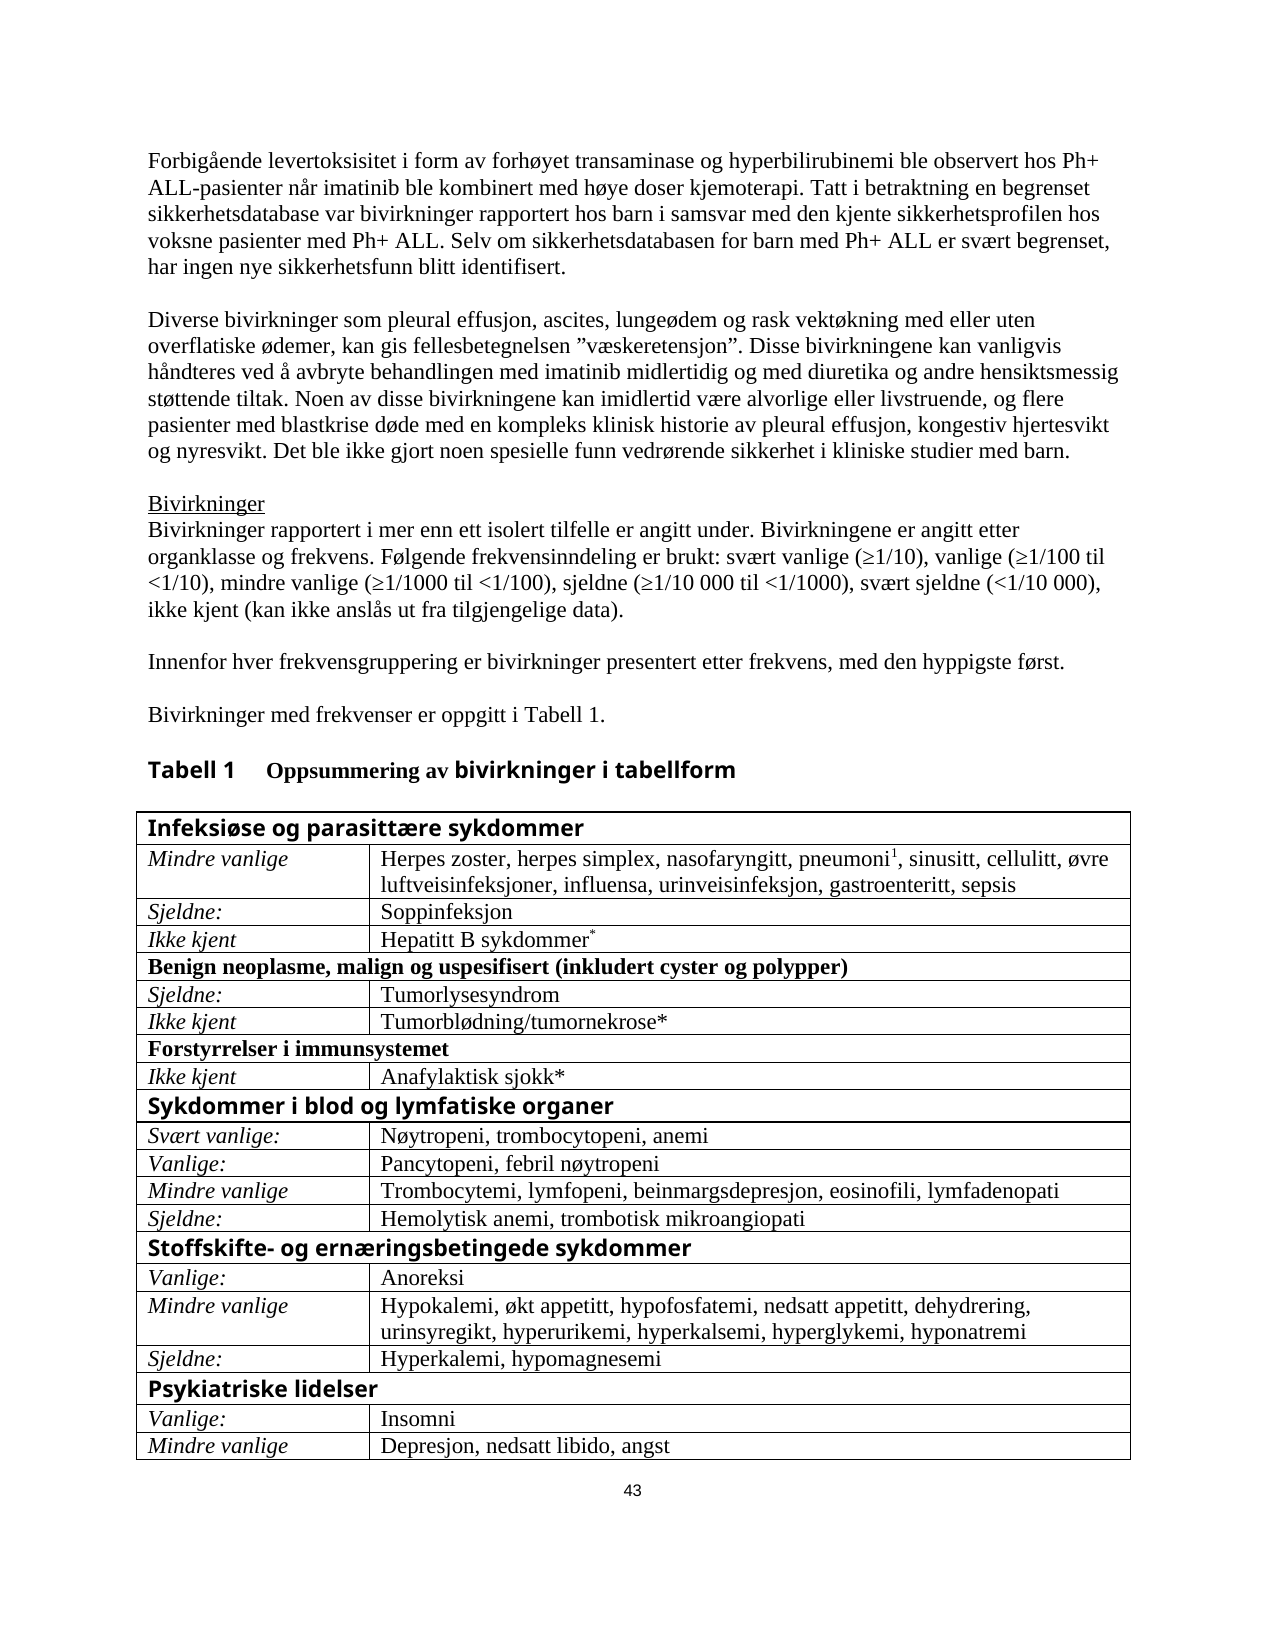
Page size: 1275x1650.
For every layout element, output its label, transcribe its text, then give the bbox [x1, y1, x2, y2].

table_cell Benign neoplasme, malign og uspesifisert (inkludert cyster og polypper) [137, 953, 1130, 979]
table_cell Trombocytemi, lymfopeni, beinmargsdepresjon, eosinofili, lymfadenopati [370, 1177, 1130, 1204]
table_cell Vanlige: [137, 1150, 369, 1176]
table_cell Ikke kjent [137, 926, 369, 952]
table_cell Hypokalemi, økt appetitt, hypofosfatemi, nedsatt appetitt, dehydrering, urinsyregikt, hyperurikemi, hyperkalsemi, hyperglykemi, hyponatremi [370, 1292, 1130, 1344]
table_cell Psykiatriske lidelser [137, 1373, 1130, 1404]
table_cell Mindre vanlige [137, 845, 369, 897]
table_cell Sjeldne: [137, 981, 369, 1007]
table_cell Hepatitt B sykdommer* [370, 926, 1130, 952]
text Innenfor hver frekvensgruppering er bivirkninger presentert etter frekvens, med den hyppigste først. [148, 648, 1127, 675]
table_cell Stoffskifte- og ernæringsbetingede sykdommer [137, 1232, 1130, 1263]
table_cell Vanlige: [137, 1264, 369, 1291]
table_cell Anoreksi [370, 1264, 1130, 1291]
table_cell Soppinfeksjon [370, 899, 1130, 925]
table_cell Herpes zoster, herpes simplex, nasofaryngitt, pneumoni1, sinusitt, cellulitt, øvre luftveisinfeksjoner, influensa, urinveisinfeksjon, gastroenteritt, sepsis [370, 845, 1130, 897]
table_cell Pancytopeni, febril nøytropeni [370, 1150, 1130, 1176]
text Tabell 1 Oppsummering av bivirkninger i tabellform [148, 754, 1127, 785]
table_cell Vanlige: [137, 1405, 369, 1432]
text Diverse bivirkninger som pleural effusjon, ascites, lungeødem og rask vektøkning med eller uten overflatiske ødemer, kan gis fellesbetegnelsen ”væskeretensjon”. Disse bivirkningene kan vanligvis håndteres ved å avbryte behandlingen med imatinib midlertidig og med diuretika og andre hensiktsmessig støttende tiltak. Noen av disse bivirkningene kan imidlertid være alvorlige eller livstruende, og flere pasienter med blastkrise døde med en kompleks klinisk historie av pleural effusjon, kongestiv hjertesvikt og nyresvikt. Det ble ikke gjort noen spesielle funn vedrørende sikkerhet i kliniske studier med barn. [148, 306, 1127, 464]
table_cell Sjeldne: [137, 1346, 369, 1372]
table_cell Mindre vanlige [137, 1433, 369, 1459]
table_cell Mindre vanlige [137, 1177, 369, 1204]
table_cell Mindre vanlige [137, 1292, 369, 1344]
table_cell Ikke kjent [137, 1008, 369, 1034]
table_cell Hemolytisk anemi, trombotisk mikroangiopati [370, 1205, 1130, 1231]
table_cell Tumorblødning/tumornekrose* [370, 1008, 1130, 1034]
table_cell Anafylaktisk sjokk* [370, 1063, 1130, 1089]
table_cell Sykdommer i blod og lymfatiske organer [137, 1090, 1130, 1121]
table_cell Tumorlysesyndrom [370, 981, 1130, 1007]
table_cell Sjeldne: [137, 1205, 369, 1231]
text Bivirkninger [148, 490, 1127, 517]
table_cell Hyperkalemi, hypomagnesemi [370, 1346, 1130, 1372]
text Bivirkninger med frekvenser er oppgitt i Tabell 1. [148, 701, 1127, 727]
text Bivirkninger rapportert i mer enn ett isolert tilfelle er angitt under. Bivirkningene er angitt etter organklasse og frekvens. Følgende frekvensinndeling er brukt: svært vanlige (≥1/10), vanlige (≥1/100 til <1/10), mindre vanlige (≥1/1000 til <1/100), sjeldne (≥1/10 000 til <1/1000), svært sjeldne (<1/10 000), ikke kjent (kan ikke anslås ut fra tilgjengelige data). [148, 517, 1127, 622]
text Forbigående levertoksisitet i form av forhøyet transaminase og hyperbilirubinemi ble observert hos Ph+ ALL-pasienter når imatinib ble kombinert med høye doser kjemoterapi. Tatt i betraktning en begrenset sikkerhetsdatabase var bivirkninger rapportert hos barn i samsvar med den kjente sikkerhetsprofilen hos voksne pasienter med Ph+ ALL. Selv om sikkerhetsdatabasen for barn med Ph+ ALL er svært begrenset, har ingen nye sikkerhetsfunn blitt identifisert. [148, 148, 1127, 279]
table_cell Forstyrrelser i immunsystemet [137, 1035, 1130, 1062]
table_cell Insomni [370, 1405, 1130, 1432]
table_cell Svært vanlige: [137, 1123, 369, 1149]
table_cell Nøytropeni, trombocytopeni, anemi [370, 1123, 1130, 1149]
table_cell Sjeldne: [137, 899, 369, 925]
table_cell Ikke kjent [137, 1063, 369, 1089]
table_cell Depresjon, nedsatt libido, angst [370, 1433, 1130, 1459]
table_header Infeksiøse og parasittære sykdommer [137, 813, 1130, 844]
